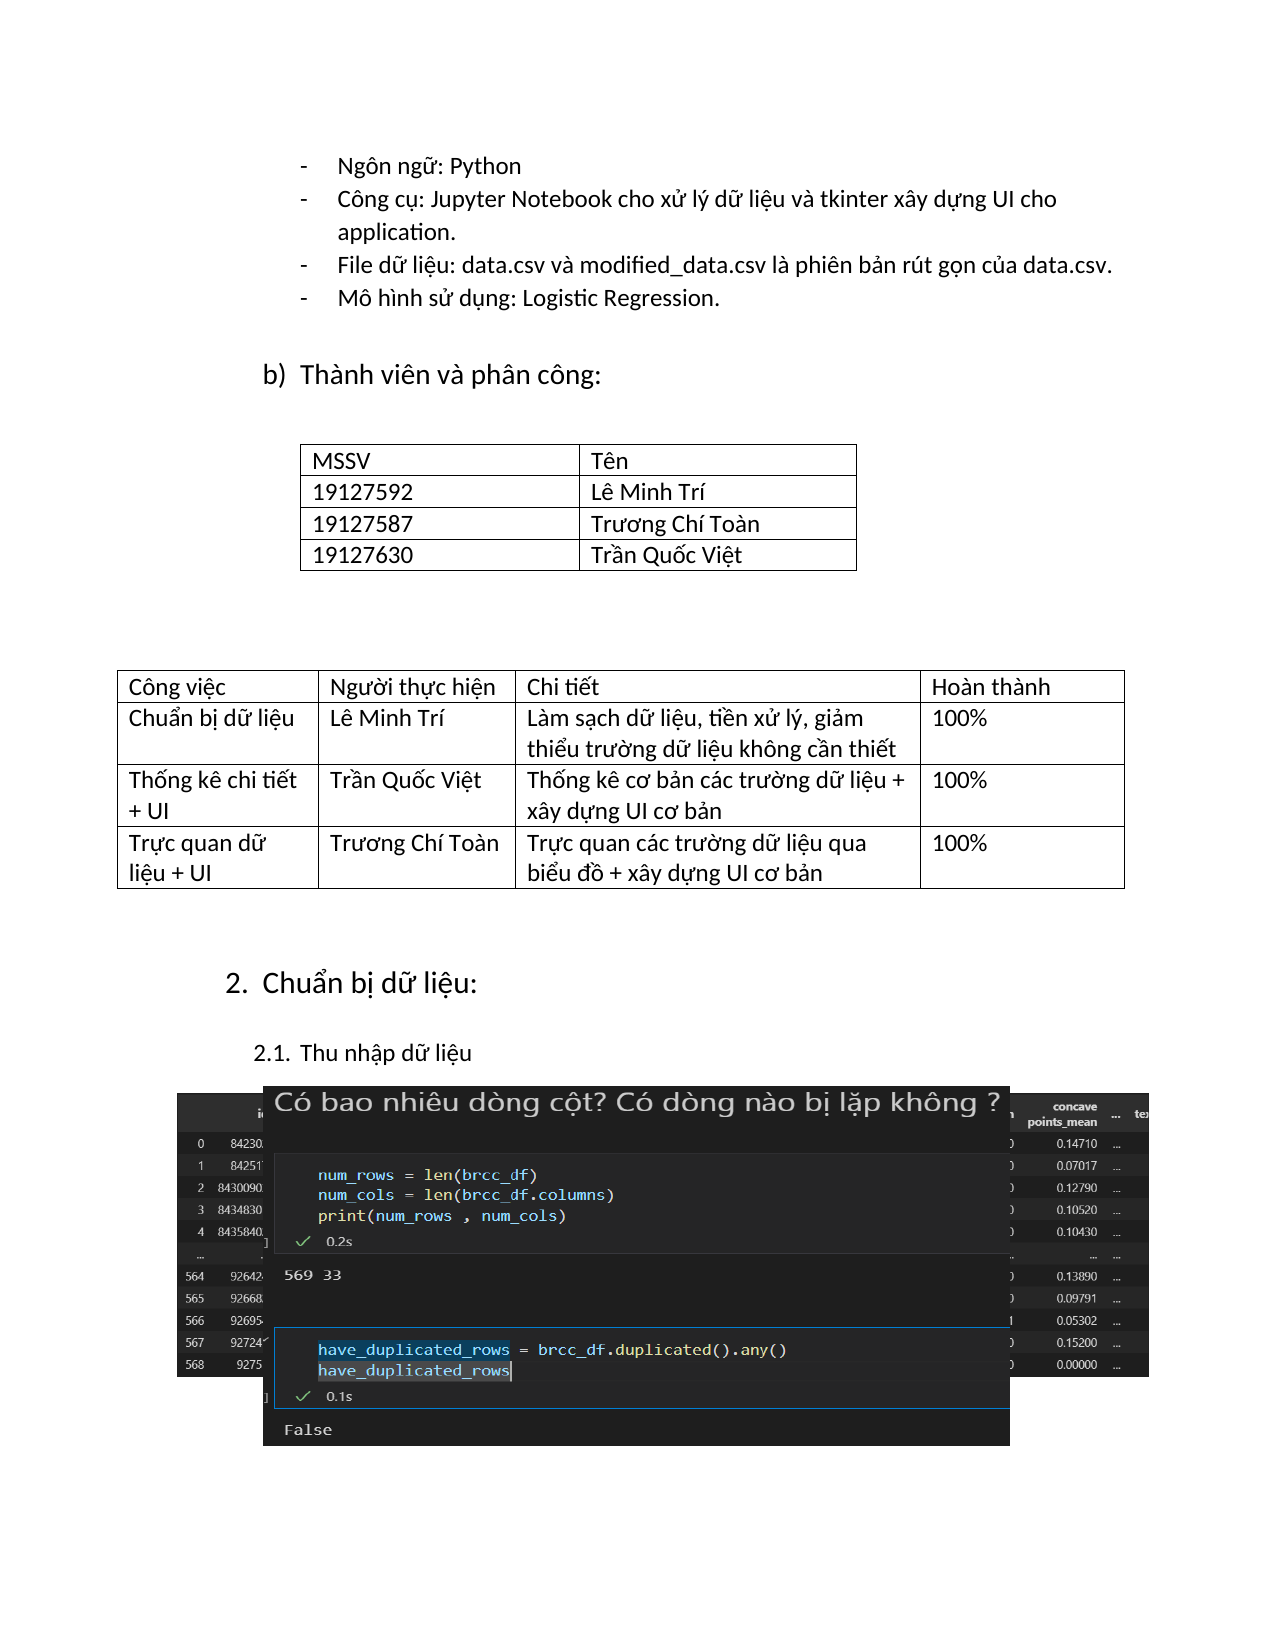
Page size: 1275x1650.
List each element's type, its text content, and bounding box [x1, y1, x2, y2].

table_header Hoàn thành [921, 671, 1124, 702]
table_cell 19127630 [301, 540, 579, 570]
list Chuẩn bị dữ liệu: [225, 963, 1125, 1001]
table_header Người thực hiện [319, 671, 515, 702]
table_cell Trương Chí Toàn [580, 508, 856, 538]
picture [177, 1086, 1149, 1446]
table_cell Lê Minh Trí [319, 703, 515, 764]
list Mô hình sử dụng: Logistic Regression. [300, 282, 1125, 312]
table_header MSSV [301, 445, 579, 475]
table_cell Trần Quốc Việt [580, 540, 856, 570]
table_cell 19127587 [301, 508, 579, 538]
table_cell 100% [921, 765, 1124, 826]
table_cell Thống kê chi tiết + UI [118, 765, 318, 826]
table_cell Làm sạch dữ liệu, tiền xử lý, giảm thiểu trường dữ liệu không cần thiết [516, 703, 920, 764]
table_cell 100% [921, 703, 1124, 764]
list File dữ liệu: data.csv và modified_data.csv là phiên bản rút gọn của data.csv. [300, 249, 1125, 279]
table_cell Trực quan dữ liệu + UI [118, 827, 318, 888]
table_cell Trương Chí Toàn [319, 827, 515, 888]
table_cell Trần Quốc Việt [319, 765, 515, 826]
list Thu nhập dữ liệu [253, 1037, 1125, 1067]
table_cell Chuẩn bị dữ liệu [118, 703, 318, 764]
table_cell 100% [921, 827, 1124, 888]
table_header Chi tiết [516, 671, 920, 702]
table_cell Trực quan các trường dữ liệu qua biểu đồ + xây dựng UI cơ bản [516, 827, 920, 888]
list Ngôn ngữ: Python [300, 150, 1125, 181]
table_cell Lê Minh Trí [580, 476, 856, 507]
list Thành viên và phân công: [262, 356, 1125, 391]
table_cell 19127592 [301, 476, 579, 507]
table_header Công việc [118, 671, 318, 702]
table_cell Thống kê cơ bản các trường dữ liệu + xây dựng UI cơ bản [516, 765, 920, 826]
list Công cụ: Jupyter Notebook cho xử lý dữ liệu và tkinter xây dựng UI cho application. [300, 183, 1125, 246]
table_header Tên [580, 445, 856, 475]
